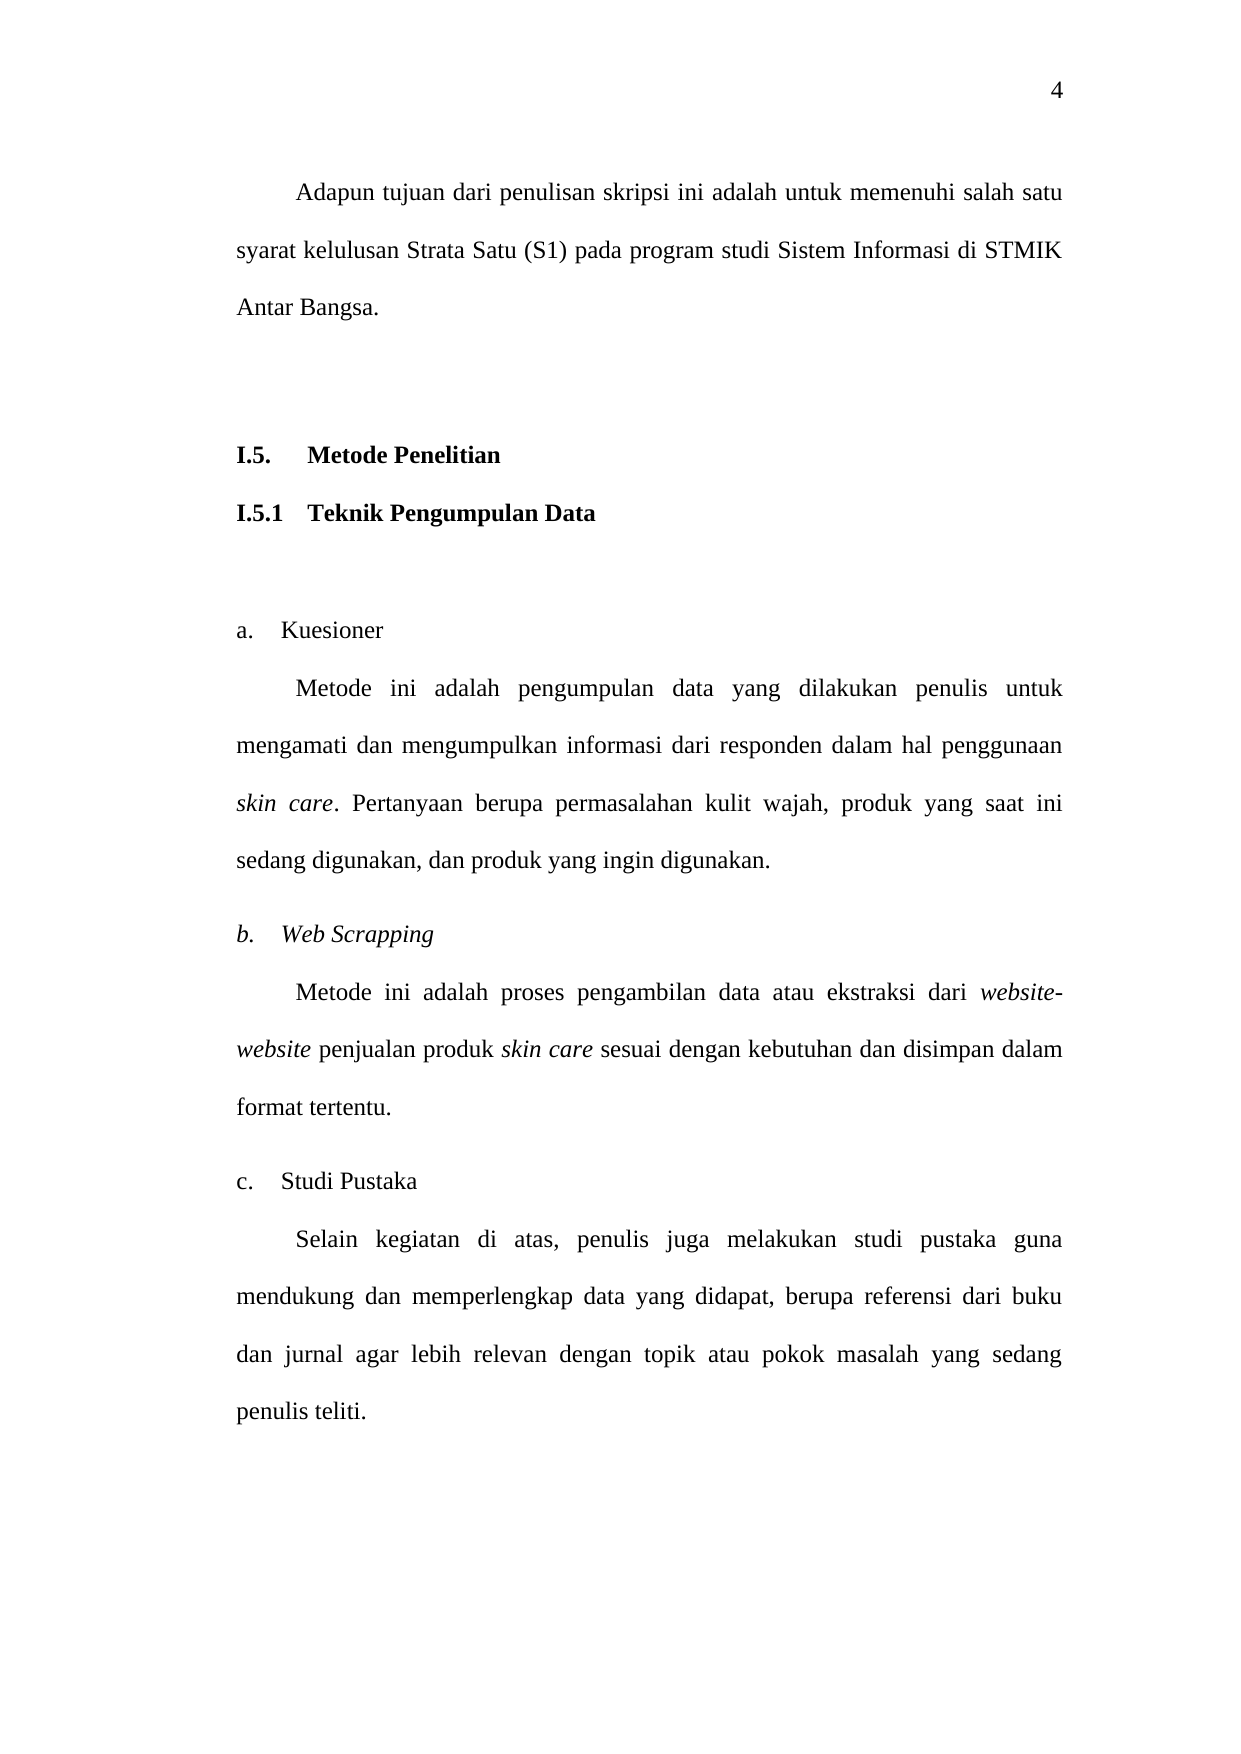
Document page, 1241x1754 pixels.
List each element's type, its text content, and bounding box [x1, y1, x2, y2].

subtitle Teknik Pengumpulan Data [236, 498, 1063, 527]
list Metode ini adalah proses pengambilan data atau ekstraksi dari website-website penjualan produk skin care sesuai dengan kebutuhan dan disimpan dalam format tertentu. [236, 977, 1063, 1121]
list Web Scrapping [236, 919, 1063, 948]
list Studi Pustaka [236, 1166, 1063, 1195]
list Adapun tujuan dari penulisan skripsi ini adalah untuk memenuhi salah satu syarat kelulusan Strata Satu (S1) pada program studi Sistem Informasi di STMIK Antar Bangsa. [236, 177, 1063, 321]
subtitle Metode Penelitian [236, 441, 1063, 469]
list Kuesioner [236, 615, 1063, 644]
list Metode ini adalah pengumpulan data yang dilakukan penulis untuk mengamati dan mengumpulkan informasi dari responden dalam hal penggunaan skin care. Pertanyaan berupa permasalahan kulit wajah, produk yang saat ini sedang digunakan, dan produk yang ingin digunakan. [236, 673, 1063, 874]
list Selain kegiatan di atas, penulis juga melakukan studi pustaka guna mendukung dan memperlengkap data yang didapat, berupa referensi dari buku dan jurnal agar lebih relevan dengan topik atau pokok masalah yang sedang penulis teliti. [236, 1224, 1063, 1425]
